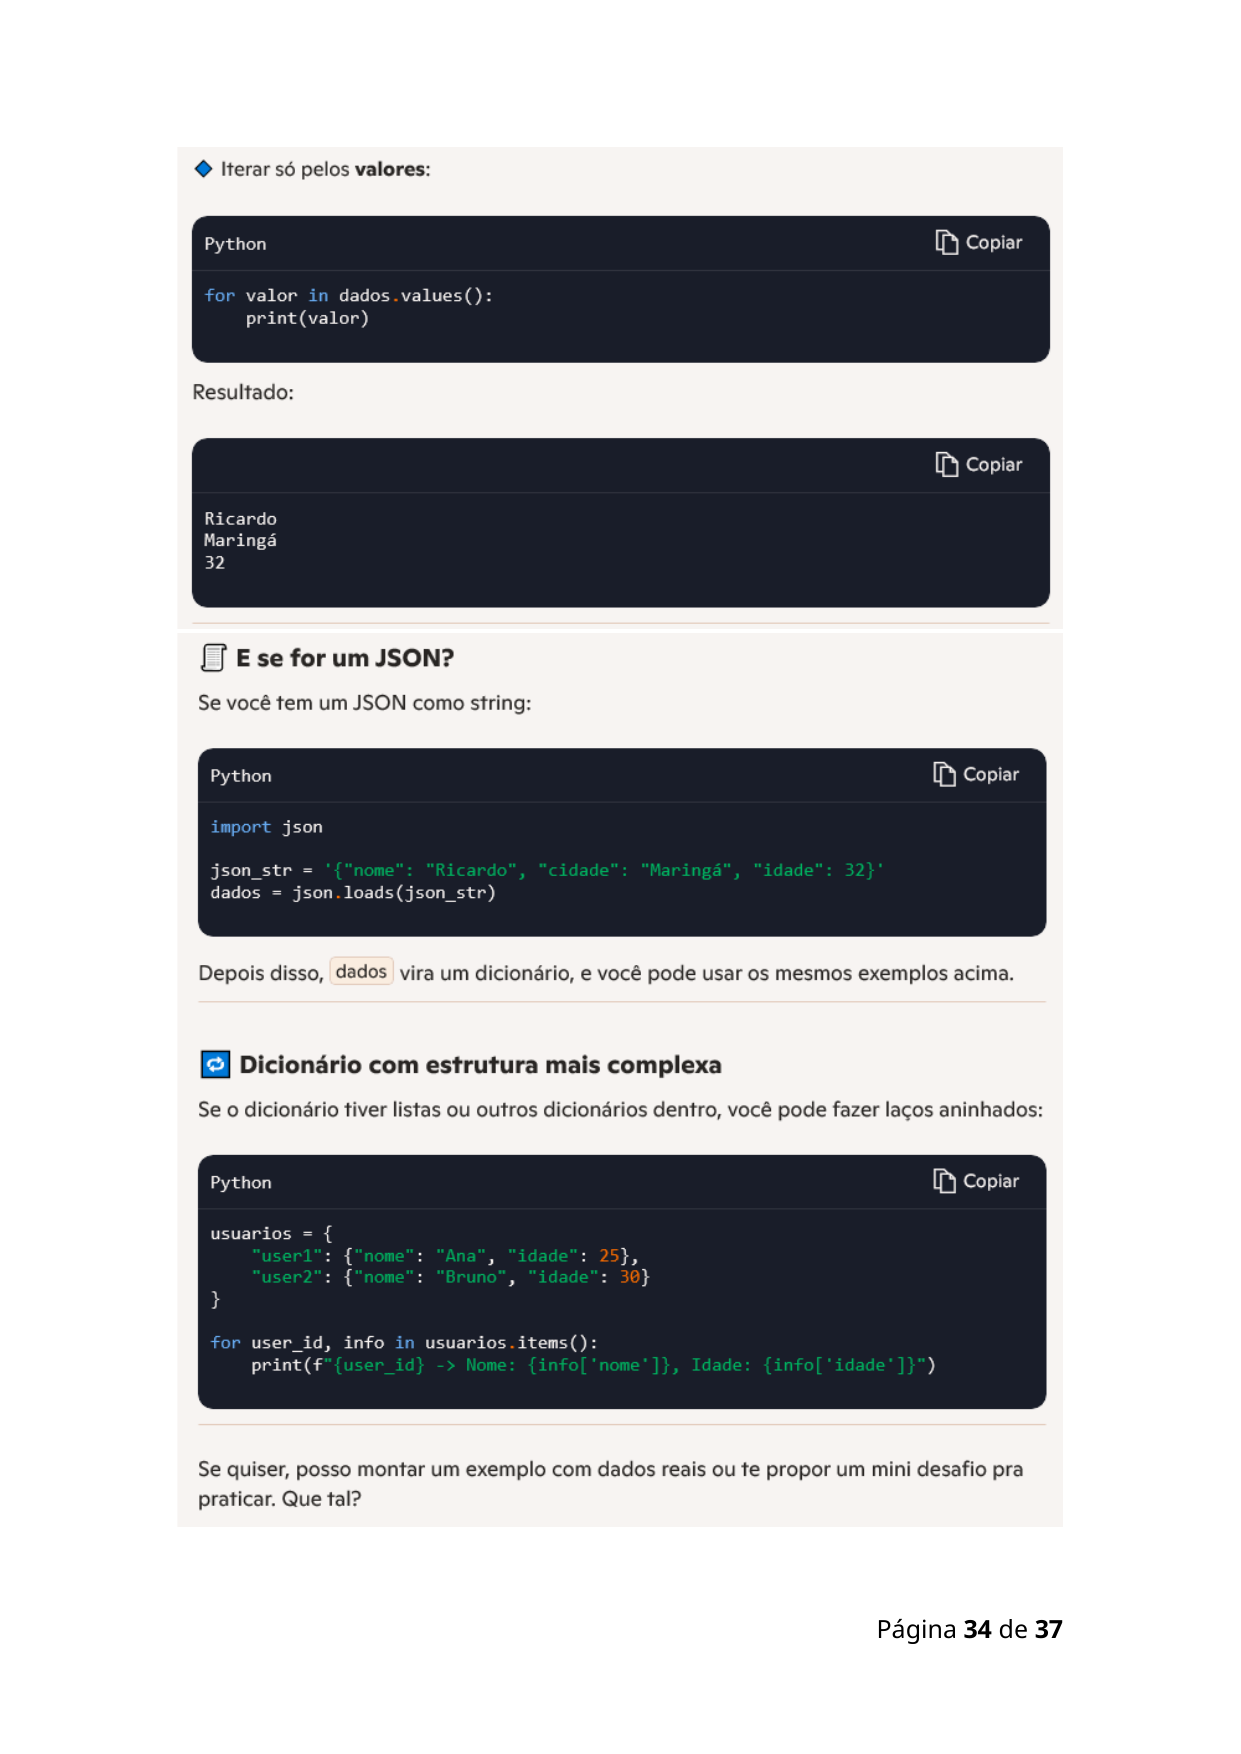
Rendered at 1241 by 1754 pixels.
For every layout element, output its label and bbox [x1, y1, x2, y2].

picture [177, 633, 1063, 1527]
picture [177, 147, 1063, 629]
